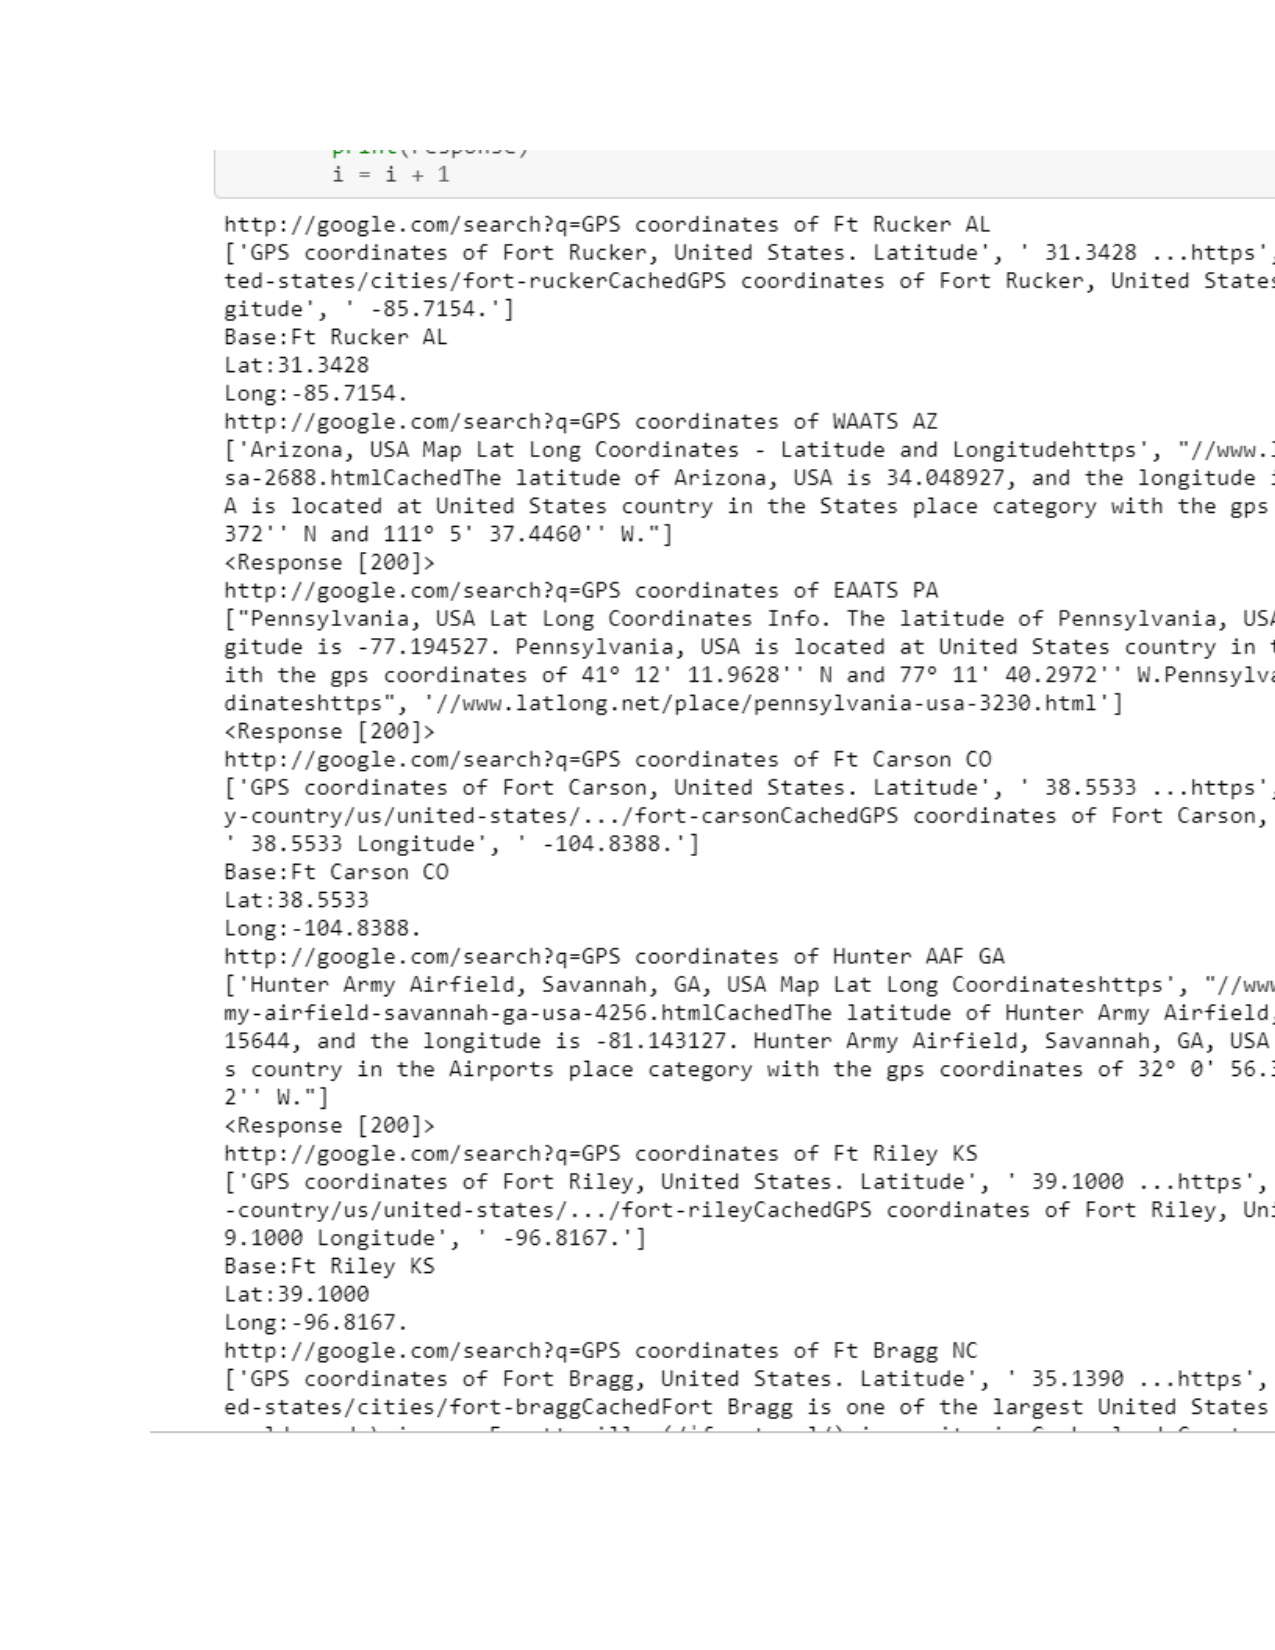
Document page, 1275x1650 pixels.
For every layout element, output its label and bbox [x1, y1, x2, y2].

picture [150, 150, 1275, 1466]
